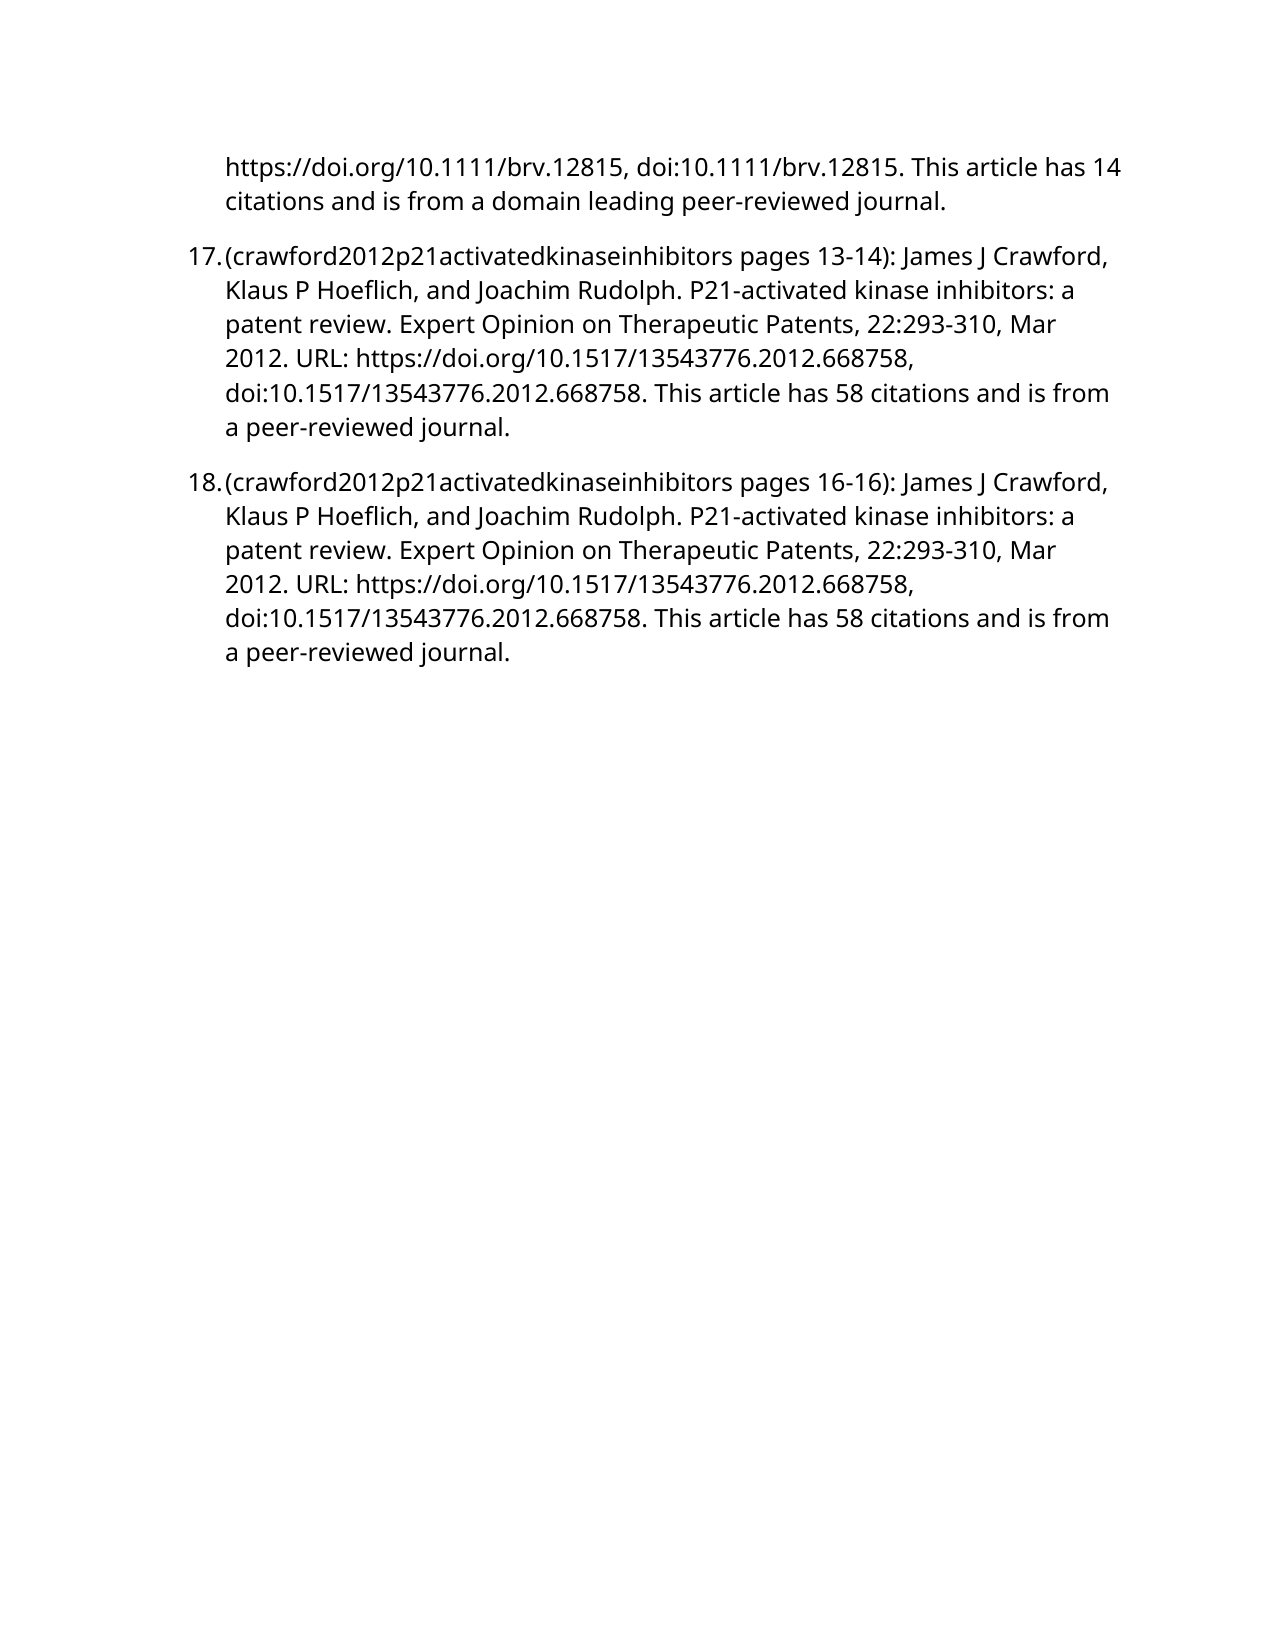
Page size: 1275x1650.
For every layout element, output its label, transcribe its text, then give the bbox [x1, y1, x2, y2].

list (crawford2012p21activatedkinaseinhibitors pages 16-16): James J Crawford, Klaus P Hoeflich, and Joachim Rudolph. P21-activated kinase inhibitors: a patent review. Expert Opinion on Therapeutic Patents, 22:293-310, Mar 2012. URL: https://doi.org/10.1517/13543776.2012.668758, doi:10.1517/13543776.2012.668758. This article has 58 citations and is from a peer-reviewed journal. [187, 464, 1125, 668]
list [187, 150, 1125, 218]
list (crawford2012p21activatedkinaseinhibitors pages 13-14): James J Crawford, Klaus P Hoeflich, and Joachim Rudolph. P21-activated kinase inhibitors: a patent review. Expert Opinion on Therapeutic Patents, 22:293-310, Mar 2012. URL: https://doi.org/10.1517/13543776.2012.668758, doi:10.1517/13543776.2012.668758. This article has 58 citations and is from a peer-reviewed journal. [187, 239, 1125, 443]
